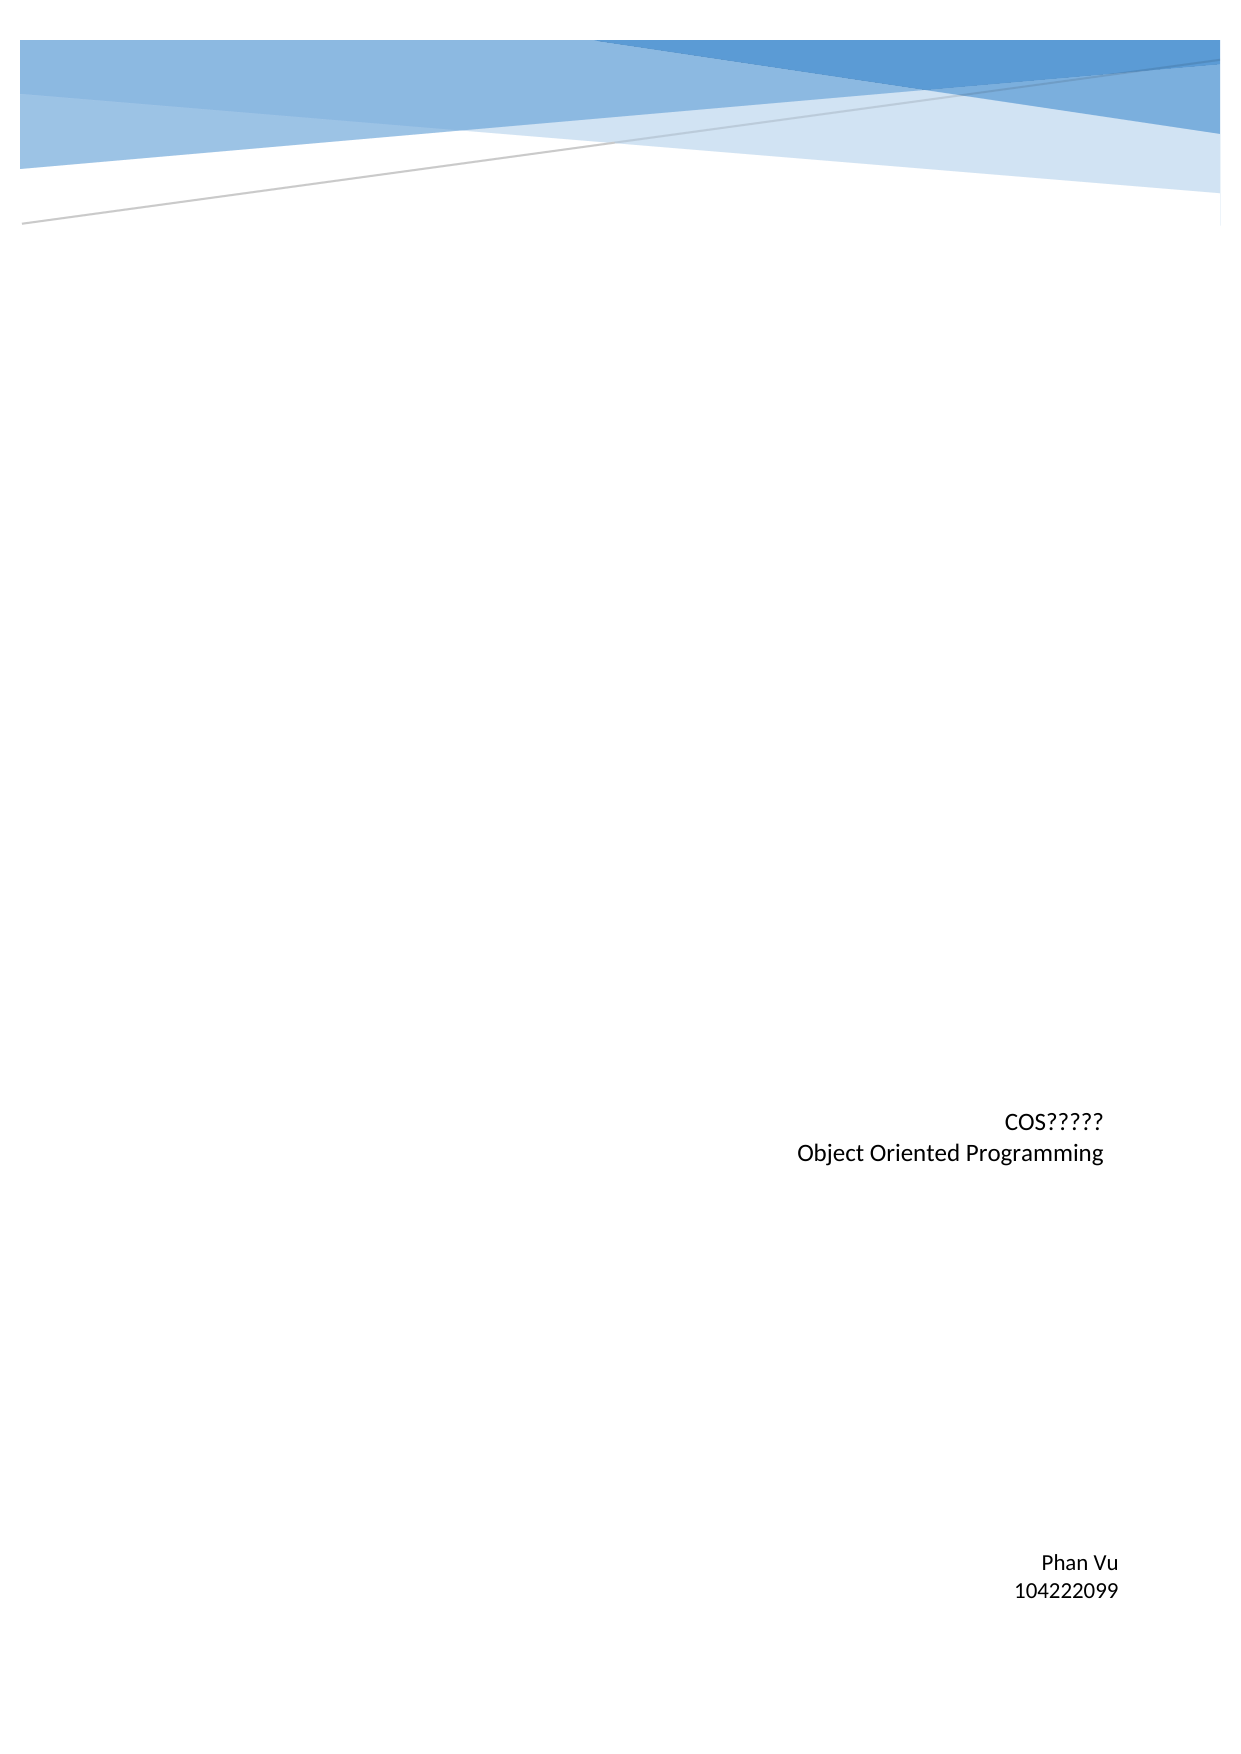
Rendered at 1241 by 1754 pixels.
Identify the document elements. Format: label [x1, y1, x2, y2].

picture [20, 40, 1221, 240]
